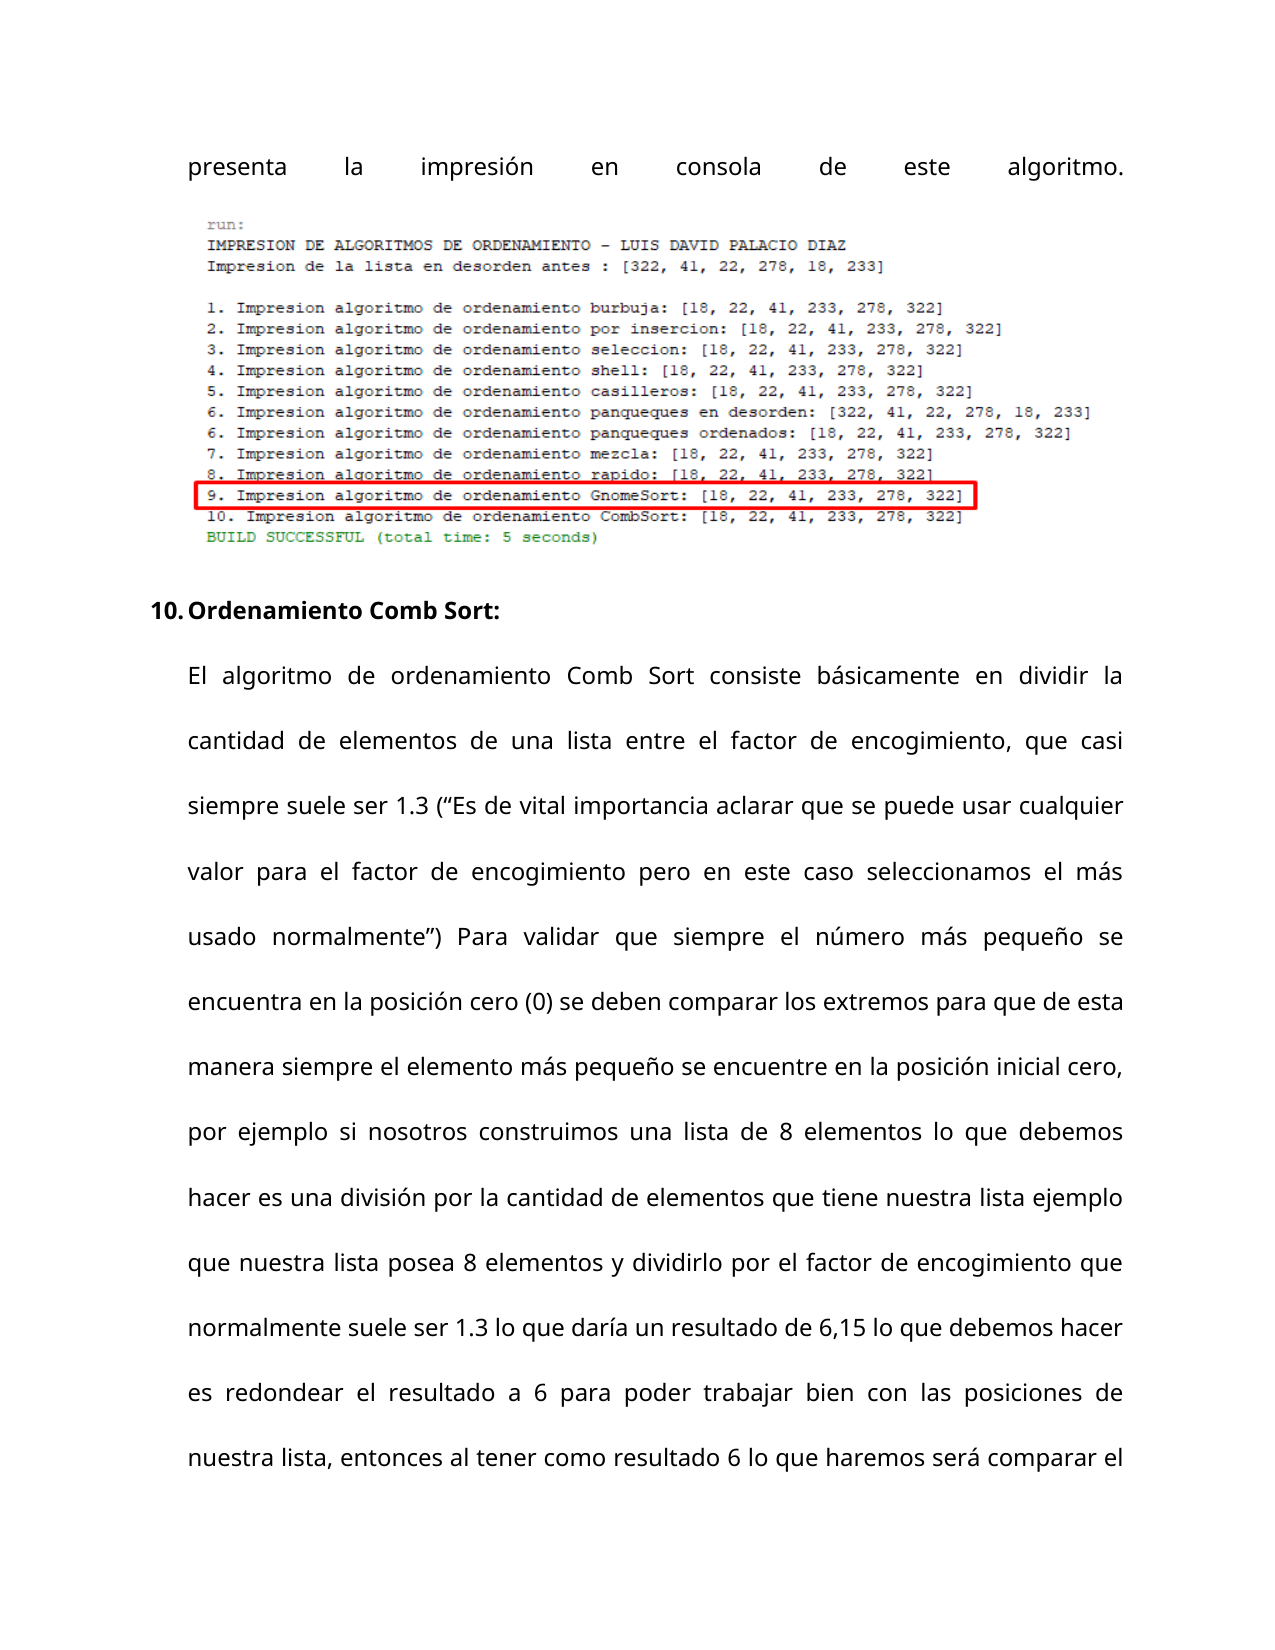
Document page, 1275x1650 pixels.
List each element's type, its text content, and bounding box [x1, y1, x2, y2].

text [187, 150, 1125, 211]
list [187, 659, 1125, 1474]
list Ordenamiento Comb Sort: [150, 593, 1125, 626]
picture [187, 211, 1162, 553]
